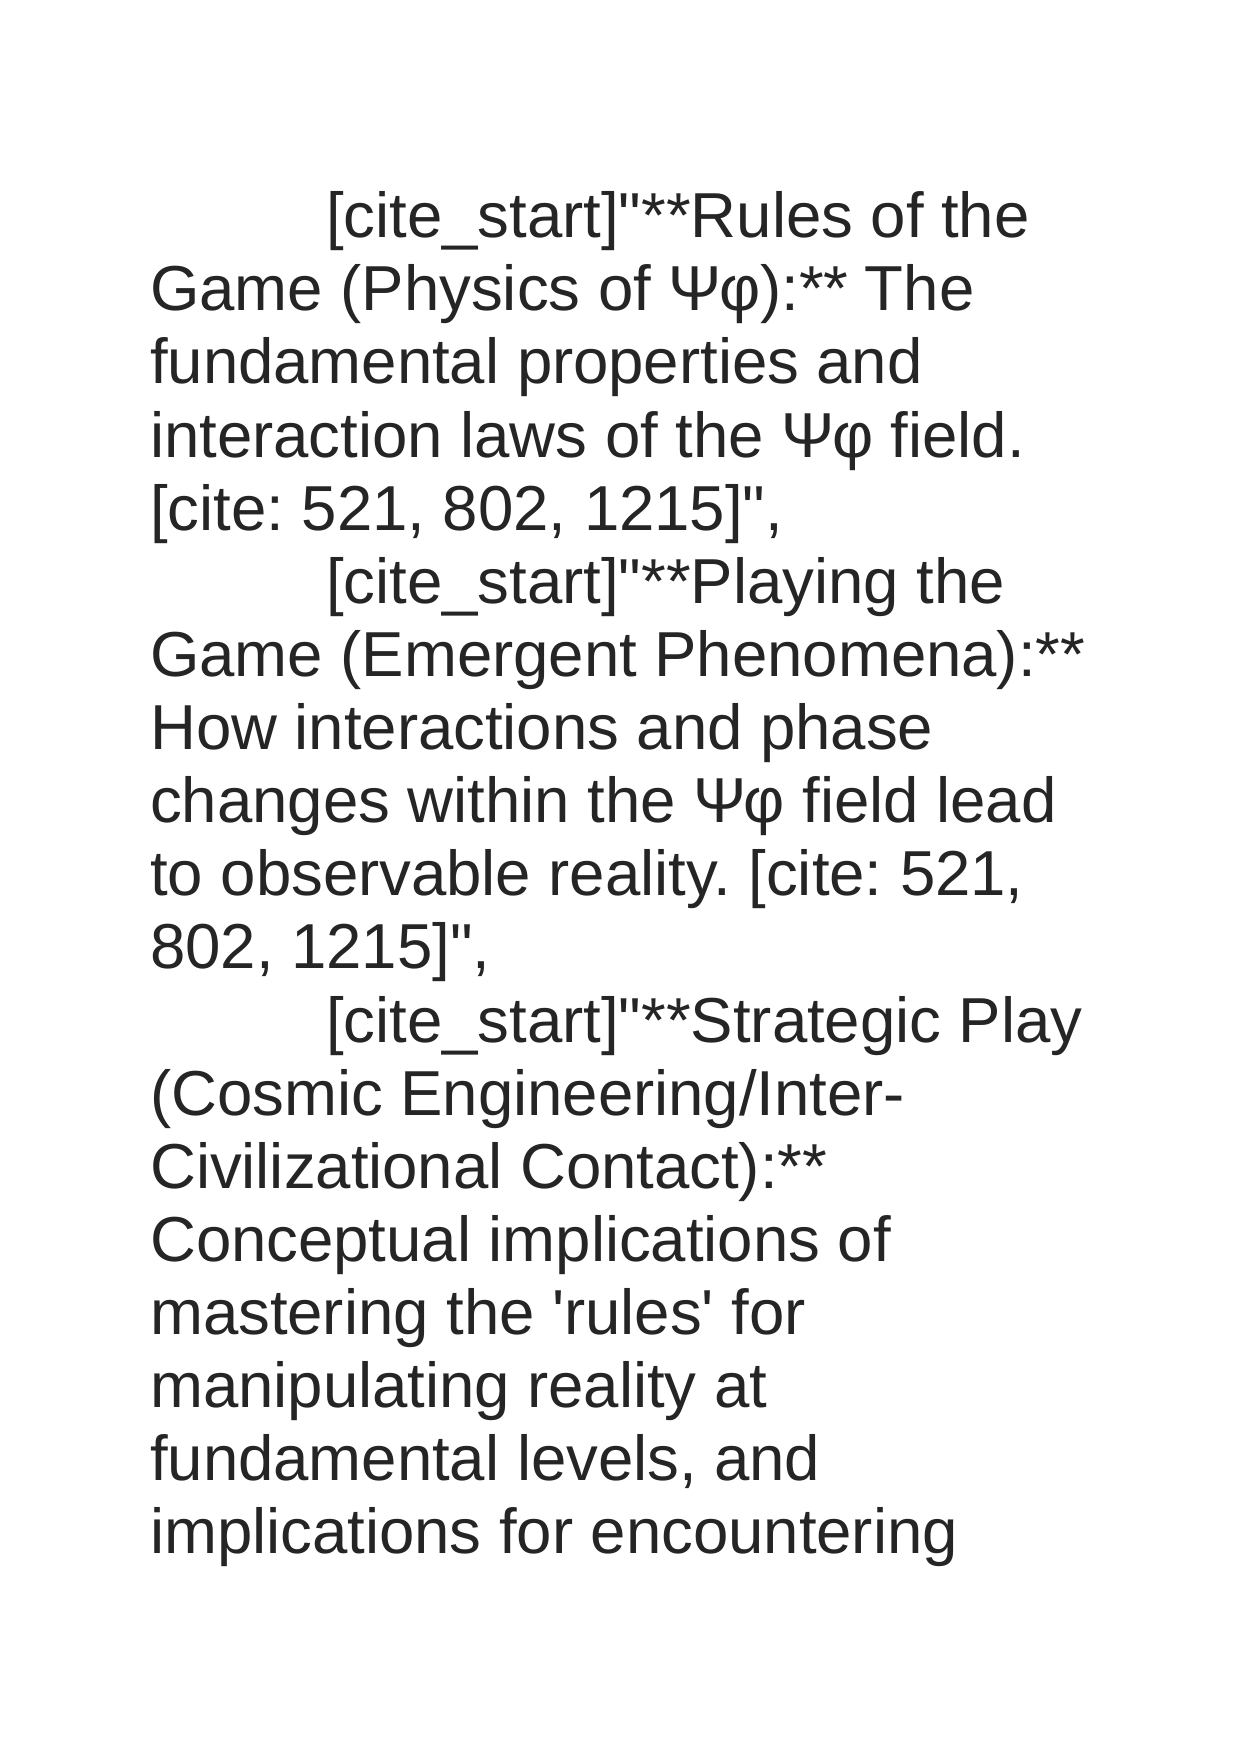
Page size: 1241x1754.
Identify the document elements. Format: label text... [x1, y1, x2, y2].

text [150, 988, 1090, 1573]
text [cite_start]"**Playing the Game (Emergent Phenomena):** How interactions and phase changes within the Ψφ field lead to observable reality. [cite: 521, 802, 1215]", [150, 550, 1090, 988]
text [cite_start]"**Rules of the Game (Physics of Ψφ):** The fundamental properties and interaction laws of the Ψφ field. [cite: 521, 802, 1215]", [150, 184, 1090, 550]
